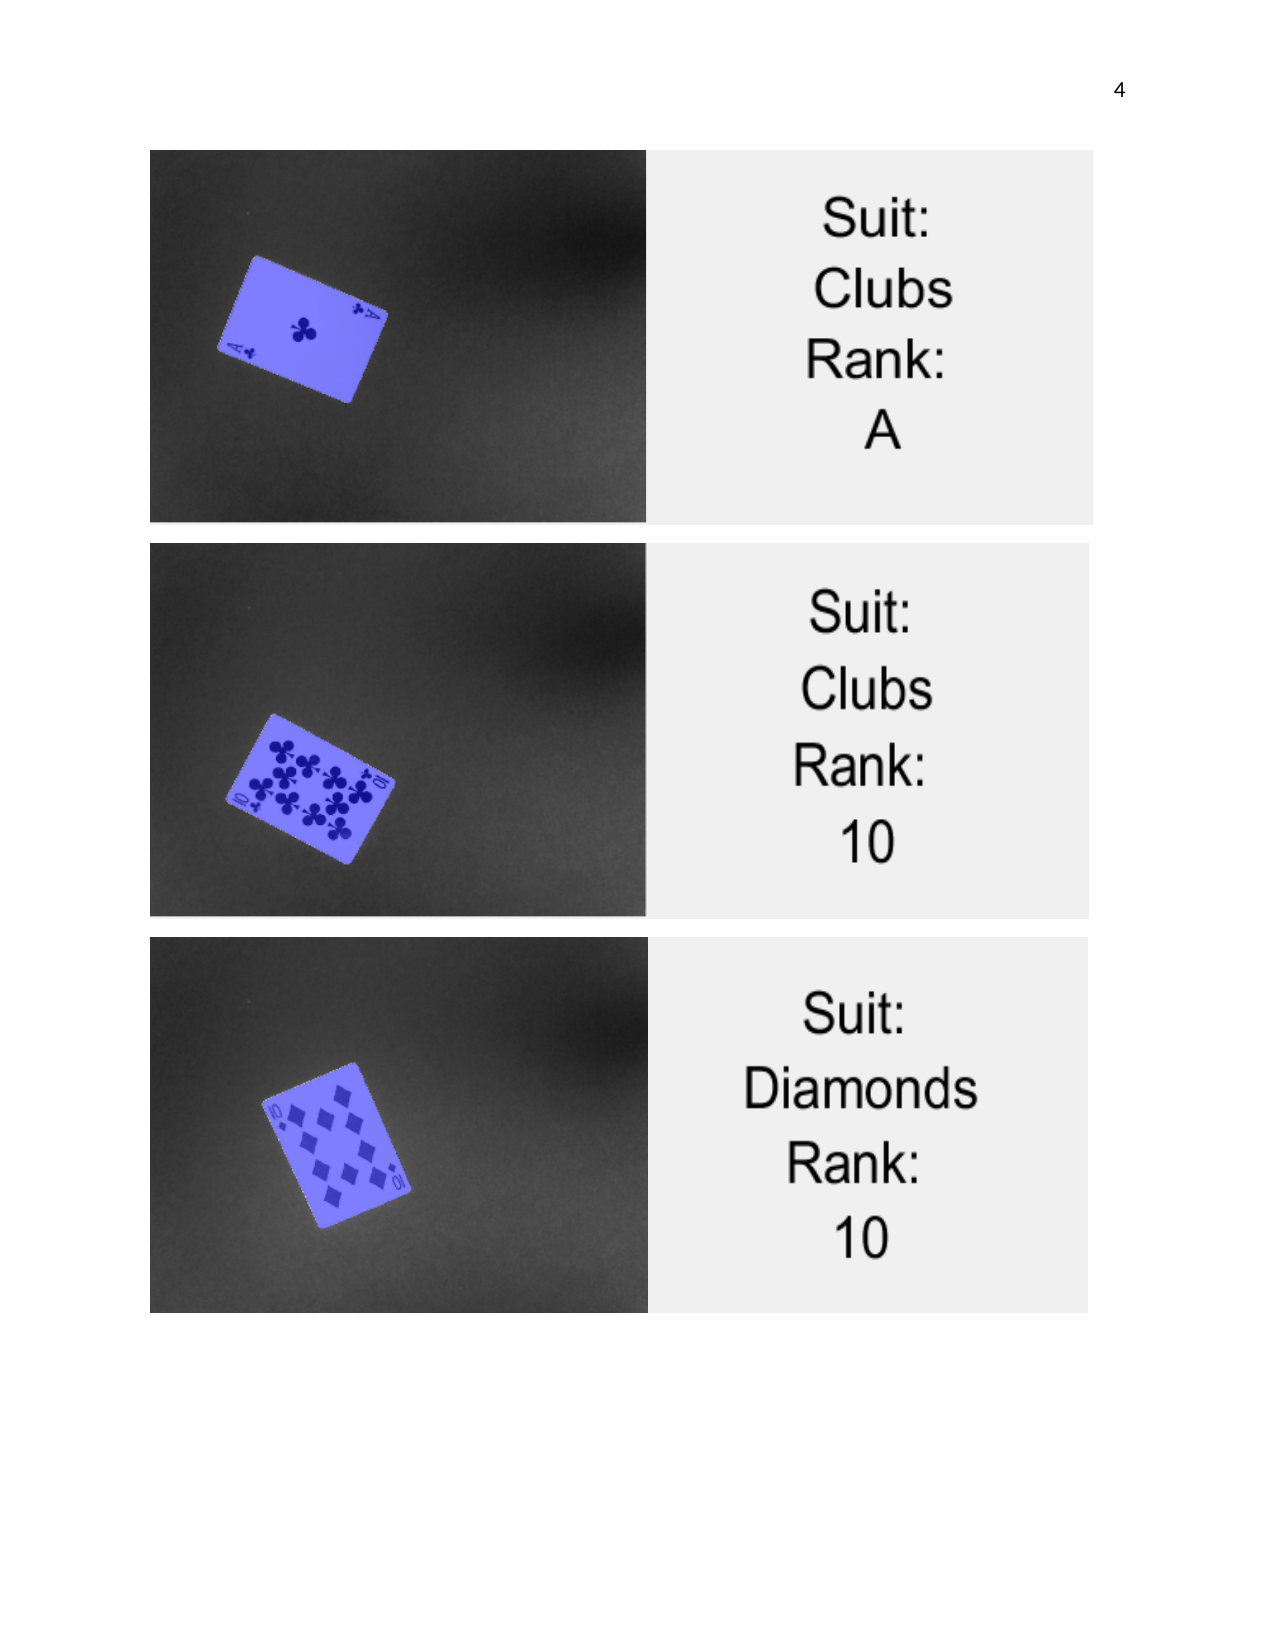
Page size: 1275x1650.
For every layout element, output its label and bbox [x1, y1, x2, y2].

picture [150, 937, 1089, 1313]
picture [150, 543, 1089, 919]
picture [150, 150, 1094, 525]
